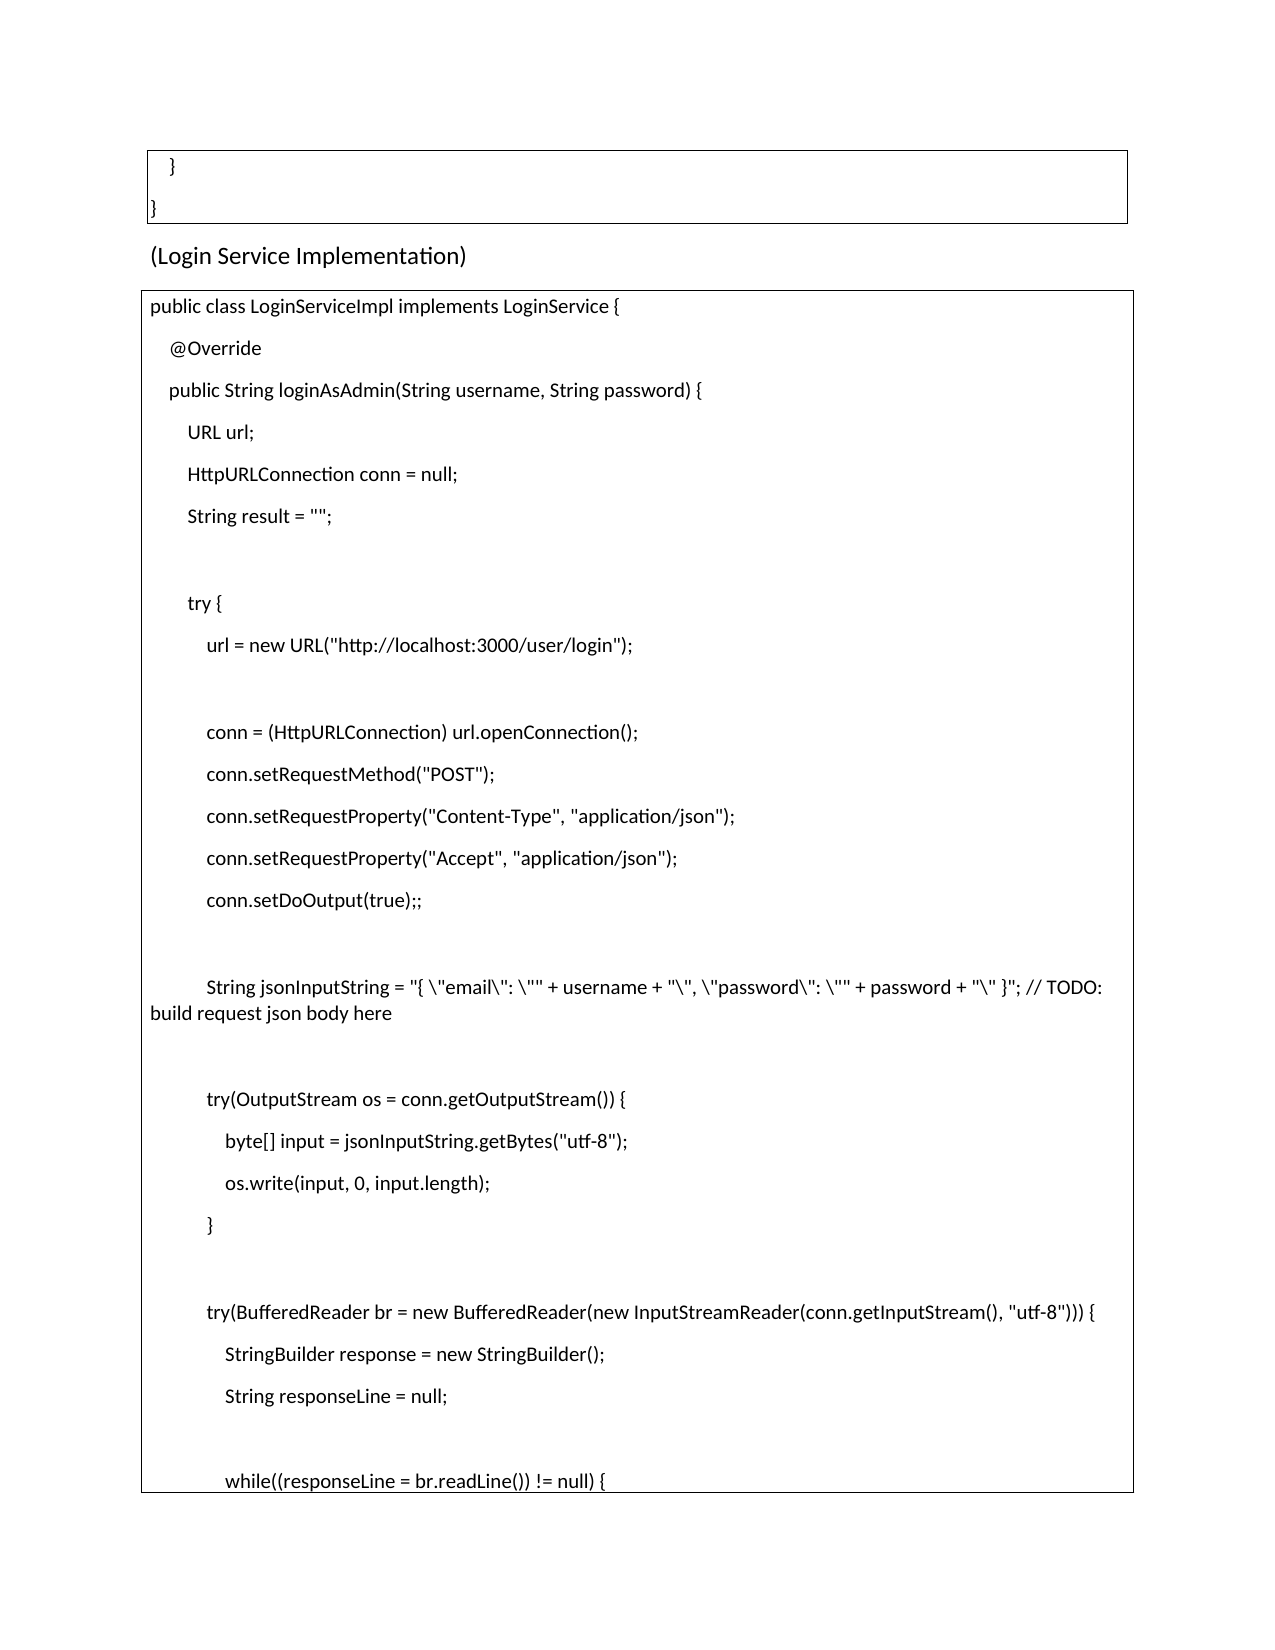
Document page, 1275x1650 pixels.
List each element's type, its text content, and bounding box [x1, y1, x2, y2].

text String result = ""; [142, 500, 1133, 529]
text public String loginAsAdmin(String username, String password) { [142, 374, 1133, 403]
text public class LoginServiceImpl implements LoginService { [142, 291, 1133, 318]
text (Login Service Implementation) [150, 240, 1125, 271]
text byte[] input = jsonInputString.getBytes("utf-8"); [142, 1125, 1133, 1154]
text } [148, 151, 1127, 178]
text String responseLine = null; [142, 1381, 1133, 1409]
text conn.setDoOutput(true);; [142, 884, 1133, 913]
text StringBuilder response = new StringBuilder(); [142, 1338, 1133, 1367]
text } [148, 192, 1127, 223]
text try(BufferedReader br = new BufferedReader(new InputStreamReader(conn.getInputStream(), "utf-8"))) { [142, 1296, 1133, 1325]
text while((responseLine = br.readLine()) != null) { [142, 1465, 1133, 1492]
text conn.setRequestProperty("Content-Type", "application/json"); [142, 800, 1133, 829]
text conn = (HttpURLConnection) url.openConnection(); [142, 716, 1133, 744]
text url = new URL("http://localhost:3000/user/login"); [142, 629, 1133, 658]
text try(OutputStream os = conn.getOutputStream()) { [142, 1083, 1133, 1112]
text try { [142, 587, 1133, 616]
text String jsonInputString = "{ \"email\": \"" + username + "\", \"password\": \"" + password + "\" }"; // TODO: build request json body here [142, 971, 1133, 1025]
text HttpURLConnection conn = null; [142, 458, 1133, 487]
text conn.setRequestMethod("POST"); [142, 758, 1133, 787]
text URL url; [142, 416, 1133, 445]
text @Override [142, 332, 1133, 361]
text } [142, 1209, 1133, 1238]
text os.write(input, 0, input.length); [142, 1167, 1133, 1196]
text conn.setRequestProperty("Accept", "application/json"); [142, 842, 1133, 871]
